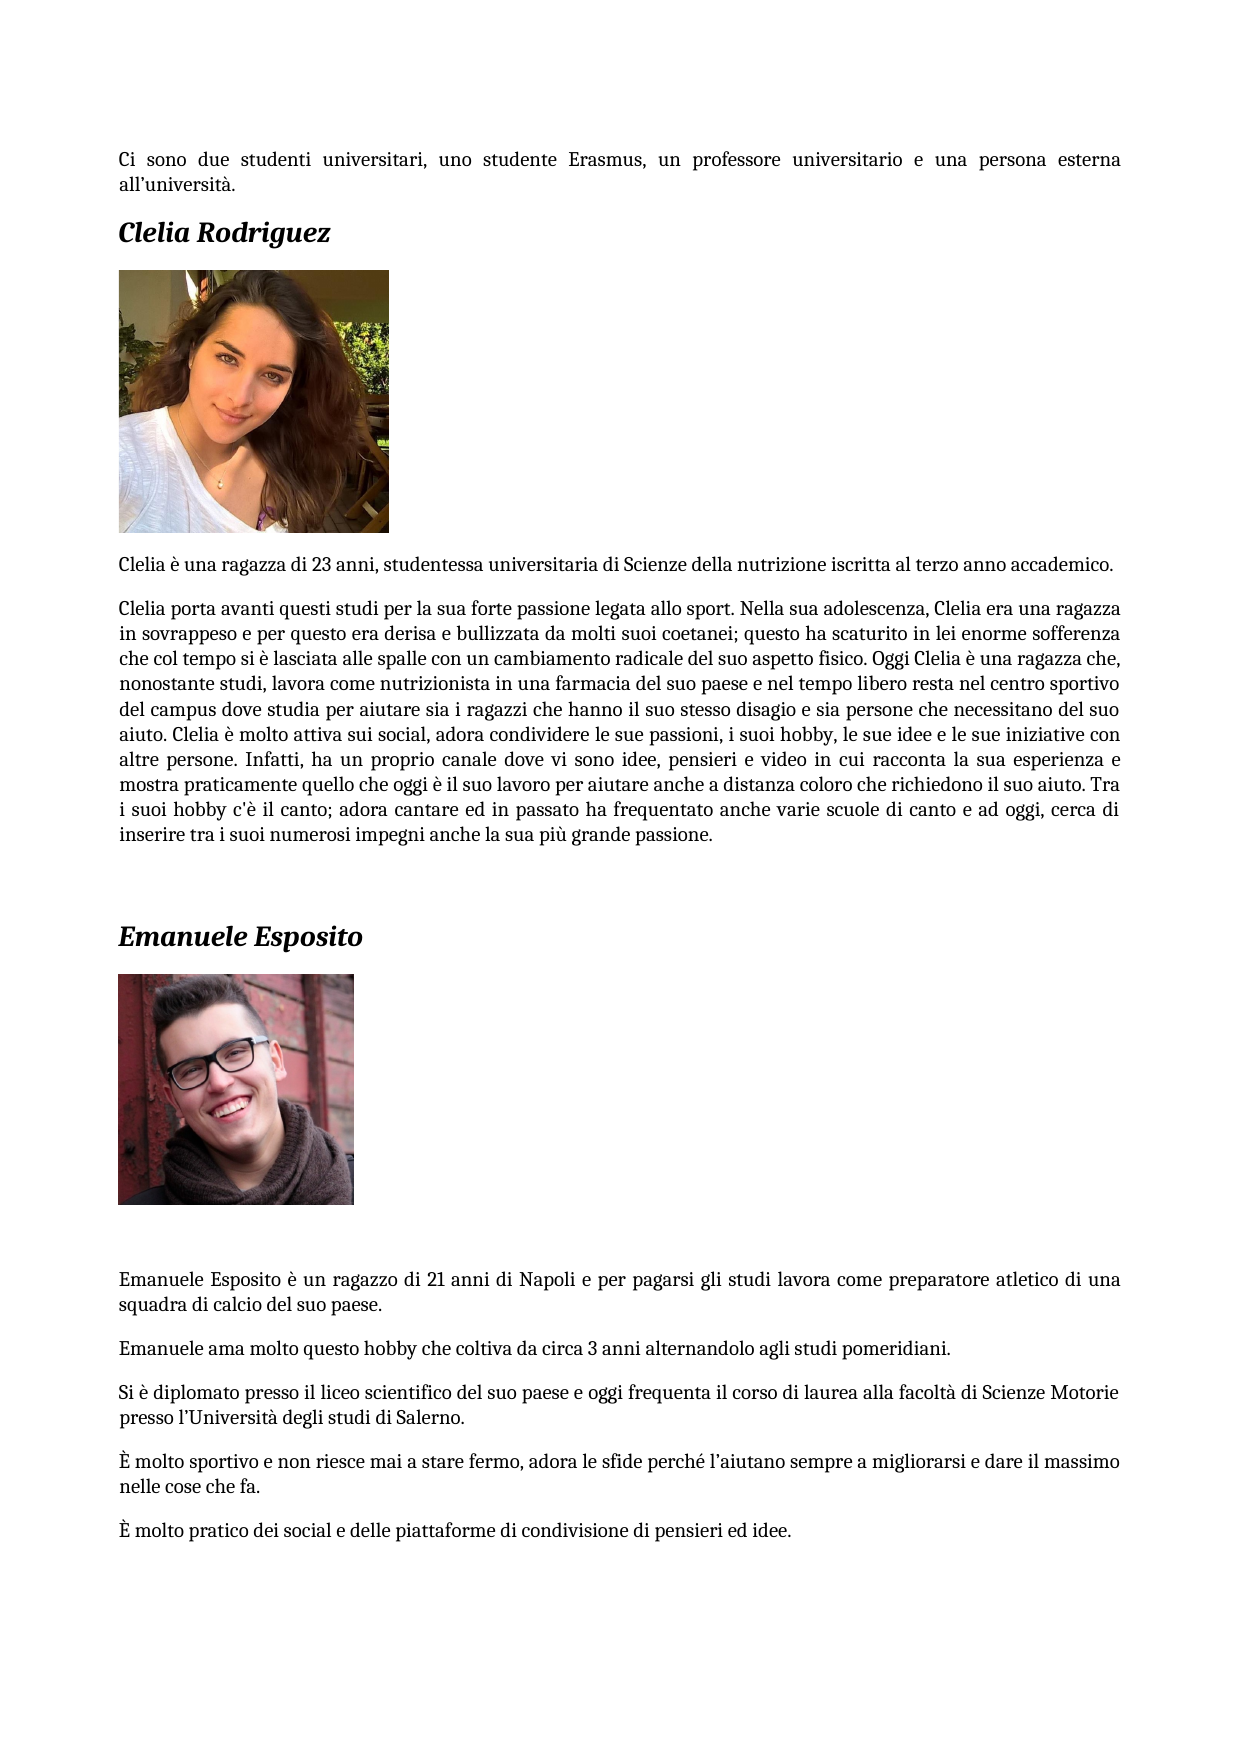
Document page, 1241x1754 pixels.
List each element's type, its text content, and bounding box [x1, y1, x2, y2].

text Clelia Rodriguez [118, 217, 1122, 250]
text È molto pratico dei social e delle piattaforme di condivisione di pensieri ed idee. [119, 1519, 1122, 1543]
text Emanuele ama molto questo hobby che coltiva da circa 3 anni alternandolo agli studi pomeridiani. [119, 1337, 1122, 1361]
text Emanuele Esposito è un ragazzo di 21 anni di Napoli e per pagarsi gli studi lavora come preparatore atletico di una squadra di calcio del suo paese. [119, 1268, 1122, 1317]
text Ci sono due studenti universitari, uno studente Erasmus, un professore universitario e una persona esterna all’università. [119, 148, 1122, 197]
picture [118, 974, 354, 1205]
text Si è diplomato presso il liceo scientifico del suo paese e oggi frequenta il corso di laurea alla facoltà di Scienze Motorie presso l’Università degli studi di Salerno. [119, 1381, 1122, 1430]
text Clelia è una ragazza di 23 anni, studentessa universitaria di Scienze della nutrizione iscritta al terzo anno accademico. [119, 553, 1122, 577]
text Emanuele Esposito [118, 921, 1122, 954]
picture [118, 270, 389, 533]
text Clelia porta avanti questi studi per la sua forte passione legata allo sport. Nella sua adolescenza, Clelia era una ragazza in sovrappeso e per questo era derisa e bullizzata da molti suoi coetanei; questo ha scaturito in lei enorme sofferenza che col tempo si è lasciata alle spalle con un cambiamento radicale del suo aspetto fisico. Oggi Clelia è una ragazza che, nonostante studi, lavora come nutrizionista in una farmacia del suo paese e nel tempo libero resta nel centro sportivo del campus dove studia per aiutare sia i ragazzi che hanno il suo stesso disagio e sia persone che necessitano del suo aiuto. Clelia è molto attiva sui social, adora condividere le sue passioni, i suoi hobby, le sue idee e le sue iniziative con altre persone. Infatti, ha un proprio canale dove vi sono idee, pensieri e video in cui racconta la sua esperienza e mostra praticamente quello che oggi è il suo lavoro per aiutare anche a distanza coloro che richiedono il suo aiuto. Tra i suoi hobby c'è il canto; adora cantare ed in passato ha frequentato anche varie scuole di canto e ad oggi, cerca di inserire tra i suoi numerosi impegni anche la sua più grande passione. [119, 597, 1122, 847]
text È molto sportivo e non riesce mai a stare fermo, adora le sfide perché l’aiutano sempre a migliorarsi e dare il massimo nelle cose che fa. [119, 1450, 1122, 1499]
